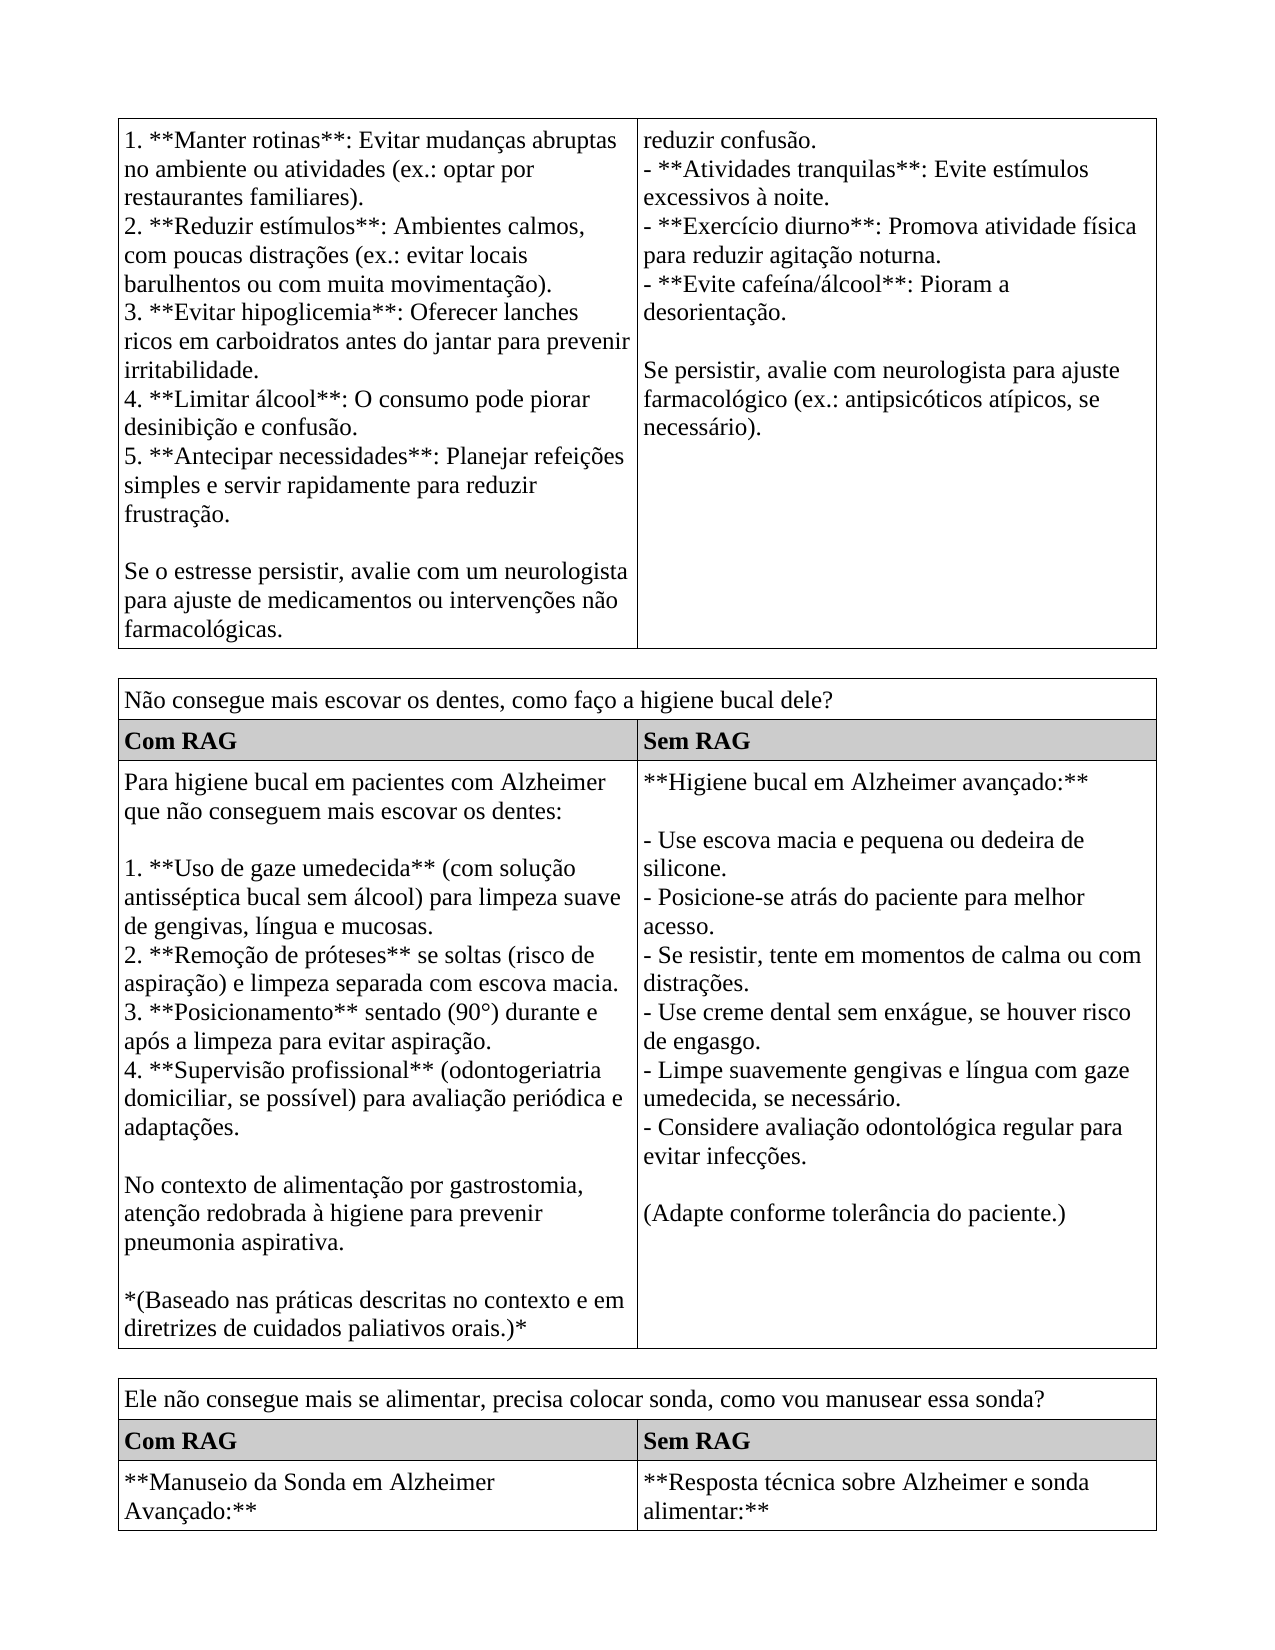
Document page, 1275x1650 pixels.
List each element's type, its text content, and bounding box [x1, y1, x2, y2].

table_cell Com RAG [119, 1420, 637, 1460]
table_cell Com RAG [119, 720, 637, 760]
table_header Ele não consegue mais se alimentar, precisa colocar sonda, como vou manusear essa sonda? [119, 1379, 1156, 1419]
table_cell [638, 119, 1156, 648]
table_cell Para higiene bucal em pacientes com Alzheimer que não conseguem mais escovar os dentes: 1. **Uso de gaze umedecida** (com solução antisséptica bucal sem álcool) para limpeza suave de gengivas, língua e mucosas. 2. **Remoção de próteses** se soltas (risco de aspiração) e limpeza separada com escova macia. 3. **Posicionamento** sentado (90°) durante e após a limpeza para evitar aspiração. 4. **Supervisão profissional** (odontogeriatria domiciliar, se possível) para avaliação periódica e adaptações. No contexto de alimentação por gastrostomia, atenção redobrada à higiene para prevenir pneumonia aspirativa. *(Baseado nas práticas descritas no contexto e em diretrizes de cuidados paliativos orais.)* [119, 761, 637, 1348]
table_header Não consegue mais escovar os dentes, como faço a higiene bucal dele? [119, 679, 1156, 719]
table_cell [638, 1461, 1156, 1530]
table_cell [119, 119, 637, 648]
table_cell Sem RAG [638, 720, 1156, 760]
table_cell Sem RAG [638, 1420, 1156, 1460]
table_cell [119, 1461, 637, 1530]
table_cell **Higiene bucal em Alzheimer avançado:** - Use escova macia e pequena ou dedeira de silicone. - Posicione-se atrás do paciente para melhor acesso. - Se resistir, tente em momentos de calma ou com distrações. - Use creme dental sem enxágue, se houver risco de engasgo. - Limpe suavemente gengivas e língua com gaze umedecida, se necessário. - Considere avaliação odontológica regular para evitar infecções. (Adapte conforme tolerância do paciente.) [638, 761, 1156, 1348]
